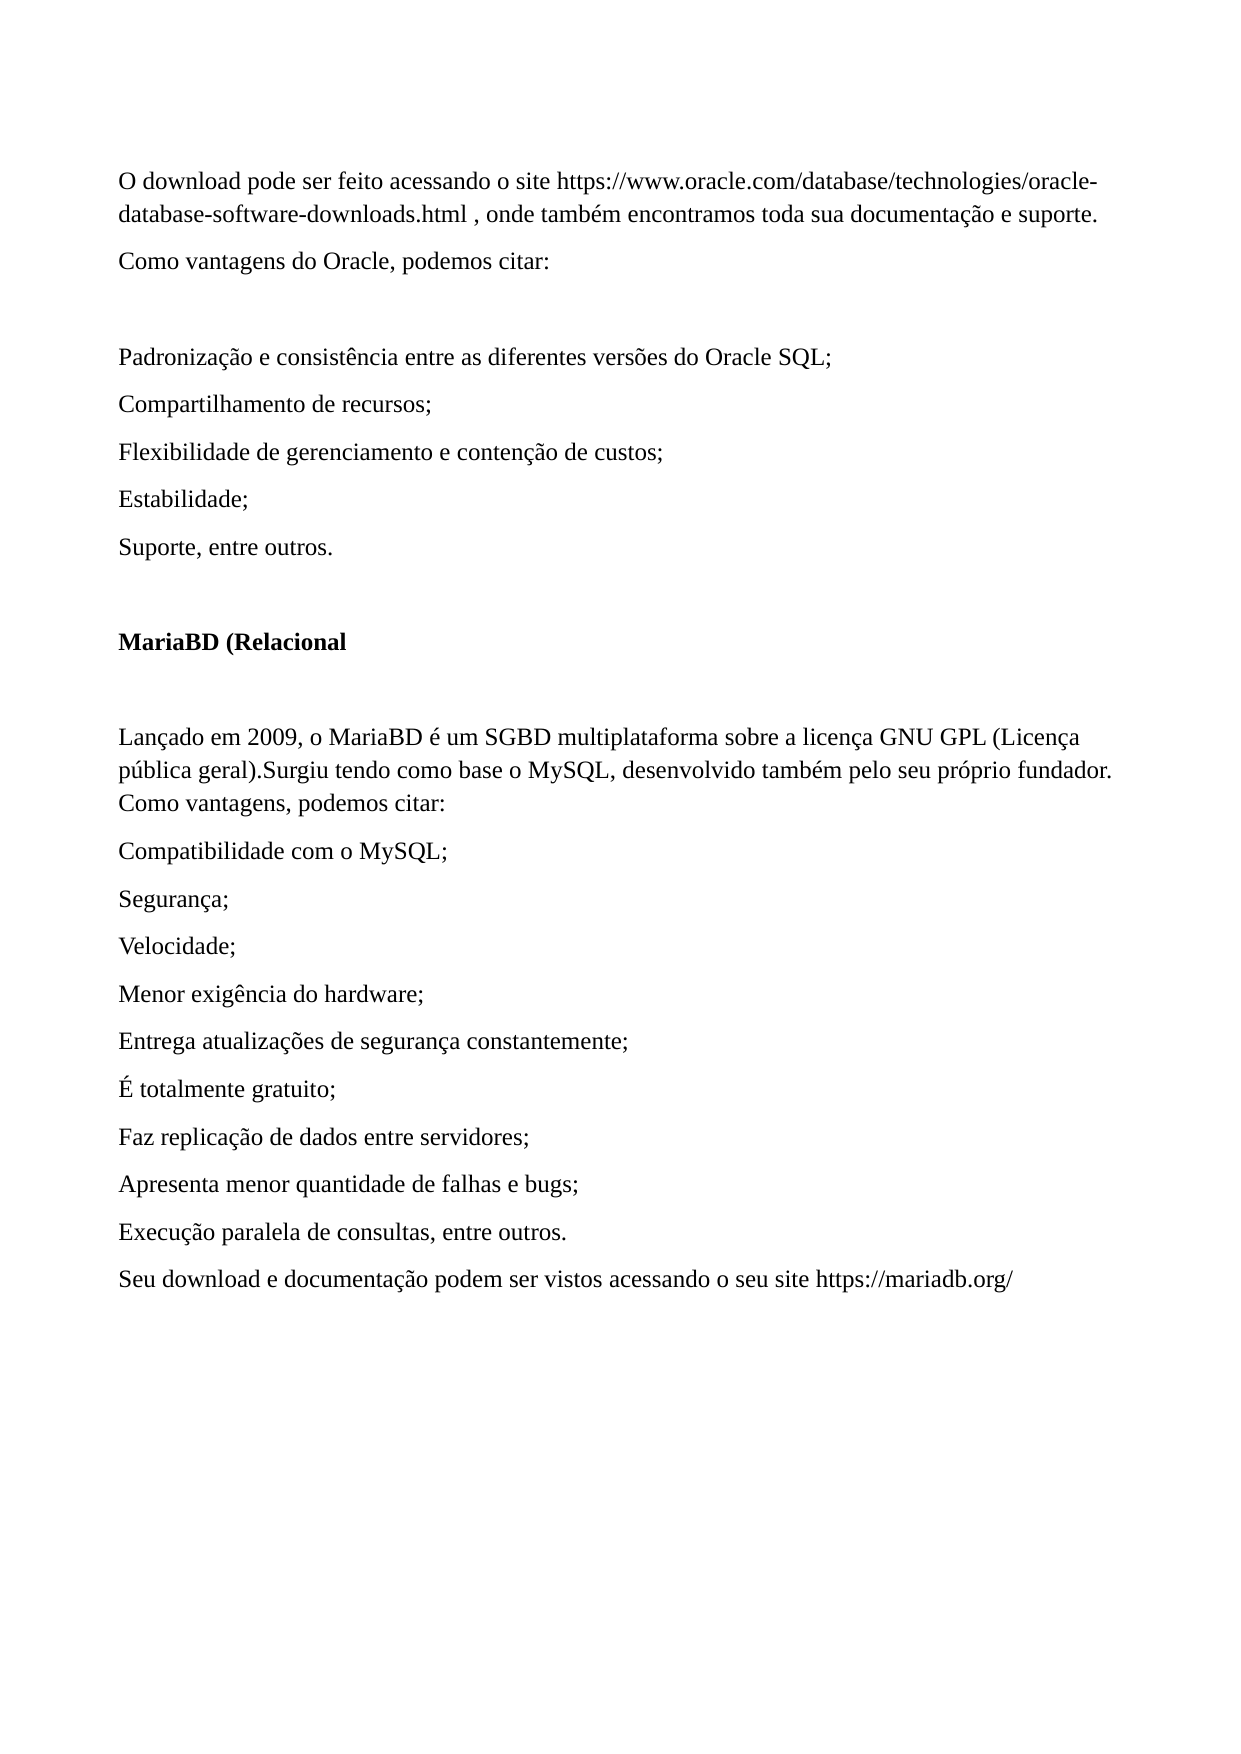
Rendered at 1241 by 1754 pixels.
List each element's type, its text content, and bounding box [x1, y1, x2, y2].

text MariaBD (Relacional [118, 627, 1122, 656]
text Suporte, entre outros. [118, 532, 1122, 561]
text Lançado em 2009, o MariaBD é um SGBD multiplataforma sobre a licença GNU GPL (Licença pública geral).Surgiu tendo como base o MySQL, desenvolvido também pelo seu próprio fundador. Como vantagens, podemos citar: [118, 722, 1122, 817]
text Menor exigência do hardware; [118, 979, 1122, 1008]
text Compartilhamento de recursos; [118, 389, 1122, 418]
text Flexibilidade de gerenciamento e contenção de custos; [118, 437, 1122, 466]
text Velocidade; [118, 931, 1122, 960]
text Como vantagens do Oracle, podemos citar: [118, 246, 1122, 275]
text Segurança; [118, 884, 1122, 912]
text O download pode ser feito acessando o site https://www.oracle.com/database/technologies/oracle-database-software-downloads.html , onde também encontramos toda sua documentação e suporte. [118, 166, 1122, 227]
text Faz replicação de dados entre servidores; [118, 1122, 1122, 1150]
text Seu download e documentação podem ser vistos acessando o seu site https://mariadb.org/ [118, 1264, 1122, 1293]
text Compatibilidade com o MySQL; [118, 836, 1122, 865]
text Estabilidade; [118, 484, 1122, 513]
text Execução paralela de consultas, entre outros. [118, 1217, 1122, 1246]
text É totalmente gratuito; [118, 1074, 1122, 1103]
text Padronização e consistência entre as diferentes versões do Oracle SQL; [118, 342, 1122, 370]
text Apresenta menor quantidade de falhas e bugs; [118, 1169, 1122, 1198]
text Entrega atualizações de segurança constantemente; [118, 1026, 1122, 1055]
